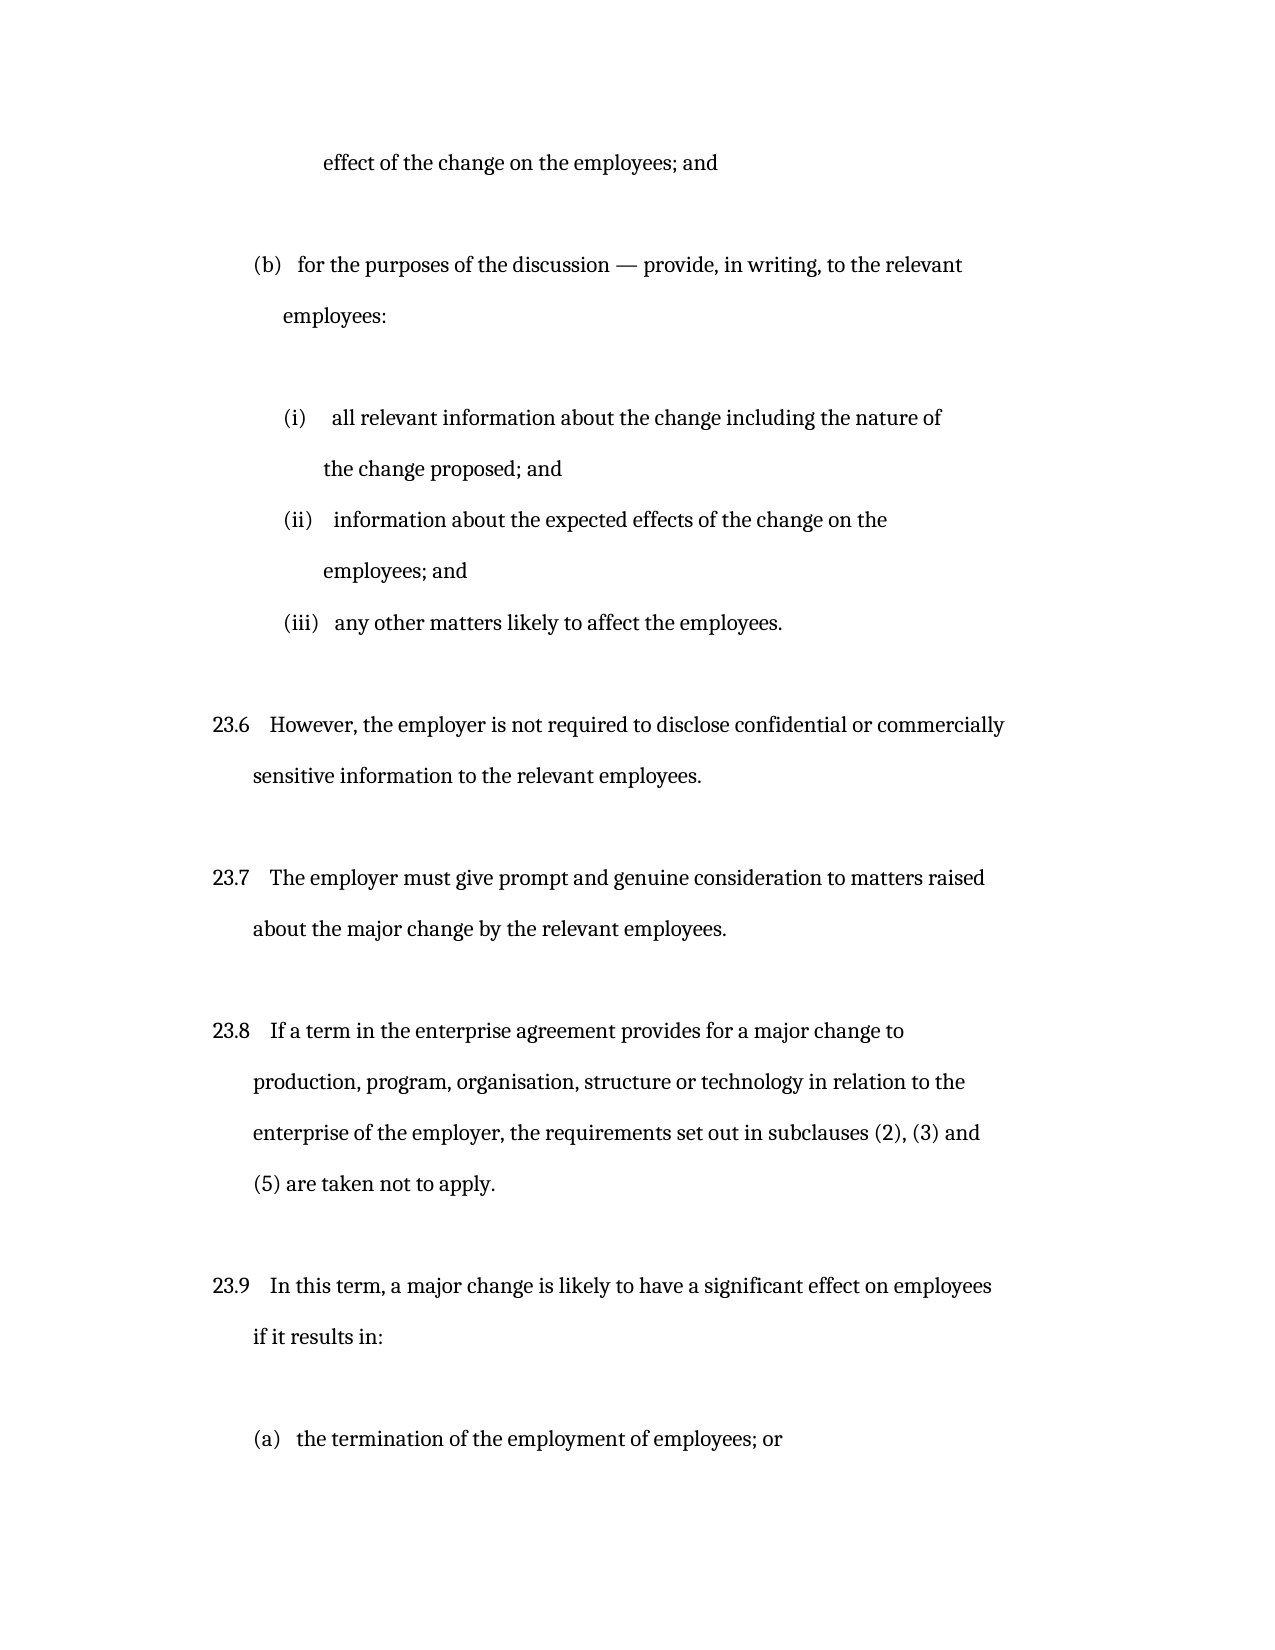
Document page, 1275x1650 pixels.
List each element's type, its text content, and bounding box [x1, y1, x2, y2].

text (a) the termination of the employment of employees; or [187, 1426, 1087, 1452]
text effect of the change on the employees; and [187, 150, 1087, 176]
text if it results in: [187, 1324, 1087, 1350]
text (5) are taken not to apply. [187, 1171, 1087, 1197]
text employees; and [187, 558, 1087, 585]
text 23.7 The employer must give prompt and genuine consideration to matters raised [187, 864, 1087, 891]
text (iii) any other matters likely to affect the employees. [187, 609, 1087, 636]
text sensitive information to the relevant employees. [187, 762, 1087, 789]
text (b) for the purposes of the discussion — provide, in writing, to the relevant [187, 252, 1087, 278]
text the change proposed; and [187, 456, 1087, 483]
text 23.6 However, the employer is not required to disclose confidential or commercially [187, 711, 1087, 738]
text (i) all relevant information about the change including the nature of [187, 405, 1087, 432]
text 23.9 In this term, a major change is likely to have a significant effect on employees [187, 1273, 1087, 1299]
text 23.8 If a term in the enterprise agreement provides for a major change to [187, 1018, 1087, 1044]
text enterprise of the employer, the requirements set out in subclauses (2), (3) and [187, 1120, 1087, 1146]
text about the major change by the relevant employees. [187, 916, 1087, 942]
text employees: [187, 303, 1087, 329]
text production, program, organisation, structure or technology in relation to the [187, 1069, 1087, 1095]
text (ii) information about the expected effects of the change on the [187, 507, 1087, 534]
